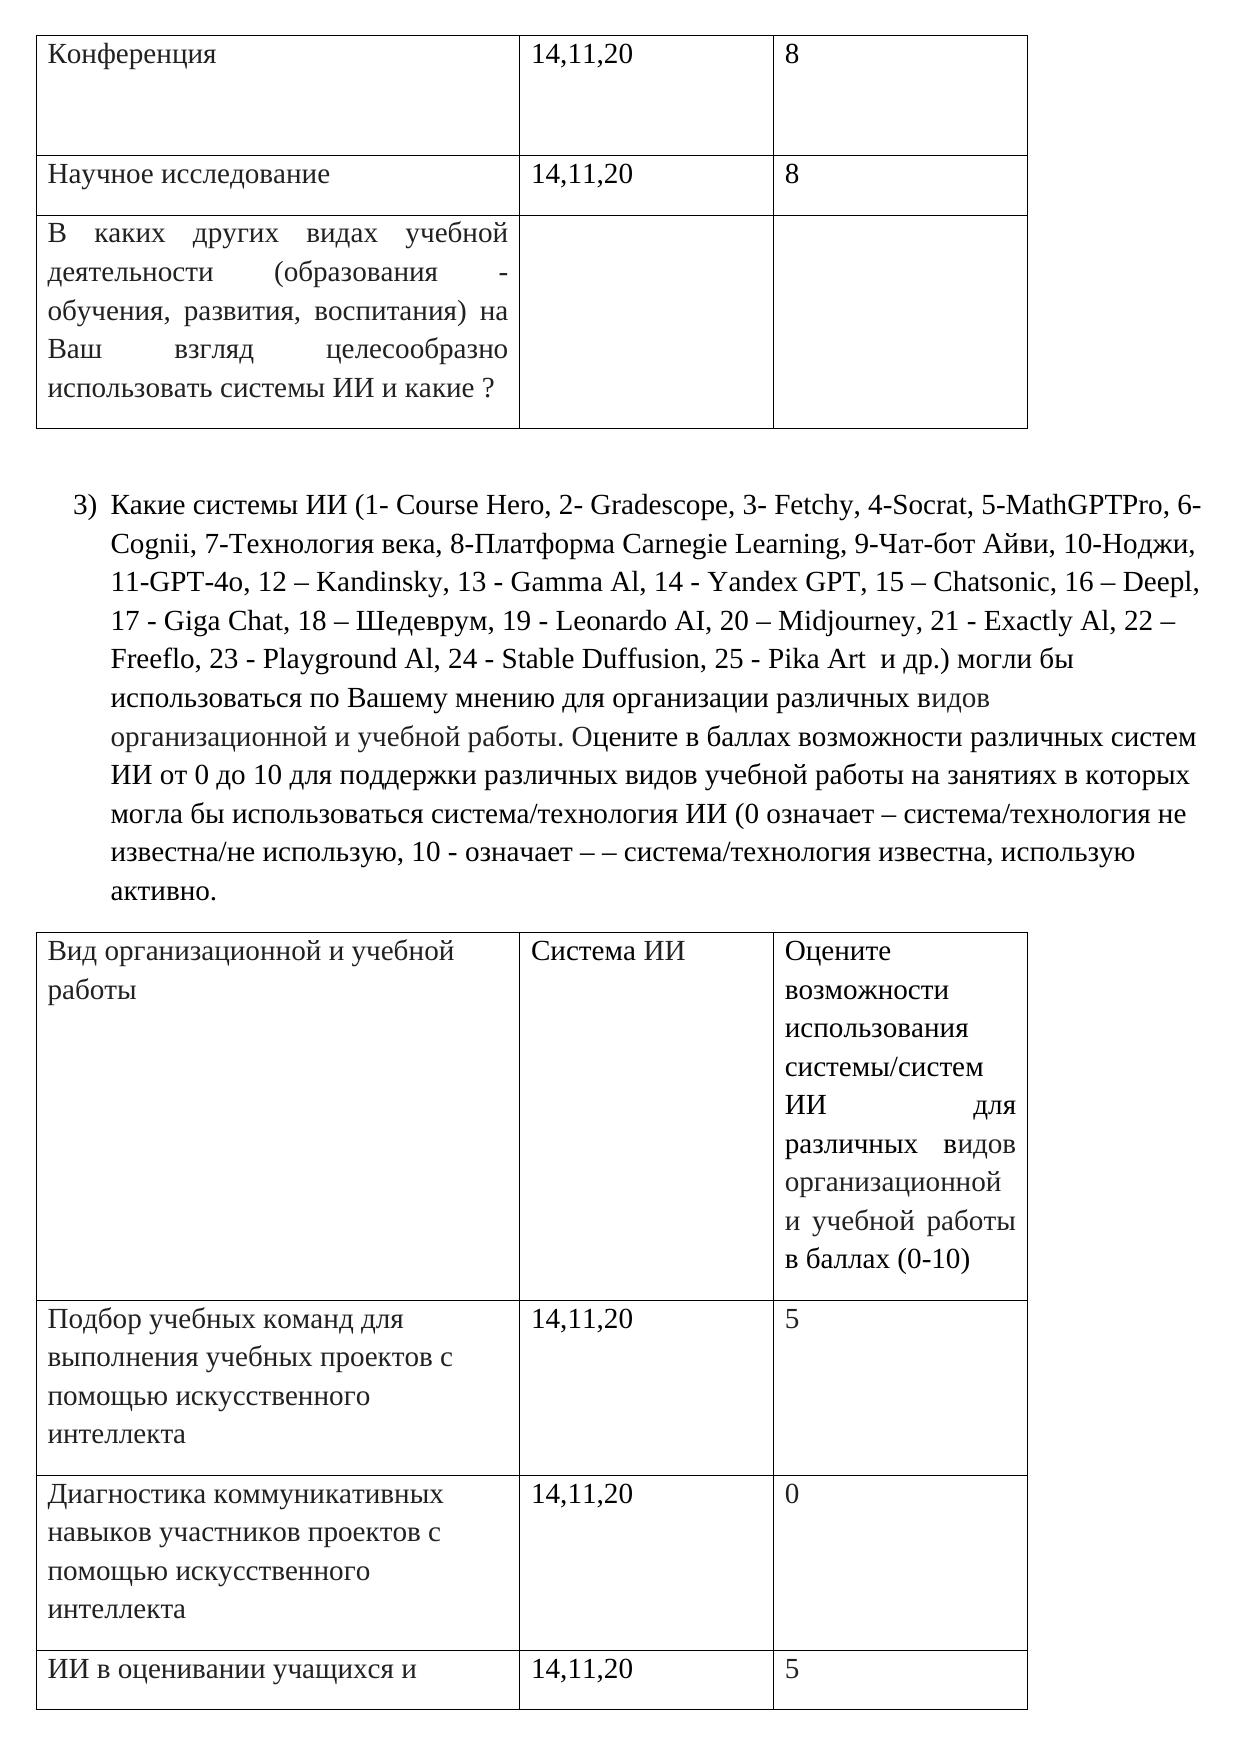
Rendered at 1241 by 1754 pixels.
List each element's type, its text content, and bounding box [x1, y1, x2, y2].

list Какие системы ИИ (1- Course Hero, 2- Gradescope, 3- Fetchy, 4-Socrat, 5-MathGPTPro, 6-Cognii, 7-Технология века, 8-Платформа Carnegie Learning, 9-Чат-бот Айви, 10-Ноджи, 11-GPT-4o, 12 – Kandinsky, 13 - Gamma Al, 14 - Yandex GPT, 15 – Chatsonic, 16 – Deepl, 17 - Giga Chat, 18 – Шедеврум, 19 - Leonardo AI, 20 – Midjourney, 21 - Exactly Al, 22 – Freeflo, 23 - Playground Al, 24 - Stable Duffusion, 25 - Pika Art и др.) могли бы использоваться по Вашему мнению для организации различных видов организационной и учебной работы. Оцените в баллах возможности различных систем ИИ от 0 до 10 для поддержки различных видов учебной работы на занятиях в которых могла бы использоваться система/технология ИИ (0 означает – система/технология не известна/не использую, 10 - означает – – система/технология известна, использую активно. [73, 487, 1205, 906]
table_header Вид организационной и учебной работы [37, 933, 519, 1300]
table_cell Научное исследование [37, 156, 519, 214]
table_cell [774, 216, 1027, 428]
table_cell [520, 216, 773, 428]
table_cell 5 [774, 1301, 1027, 1475]
table_cell 8 [774, 36, 1027, 155]
table_header Система ИИ [520, 933, 773, 1300]
table_cell 14,11,20 [520, 156, 773, 214]
table_cell 14,11,20 [520, 1476, 773, 1650]
table_cell Подбор учебных команд для выполнения учебных проектов с помощью искусственного интеллекта [37, 1301, 519, 1475]
table_cell Диагностика коммуникативных навыков участников проектов с помощью искусственного интеллекта [37, 1476, 519, 1650]
table_cell Конференция [37, 36, 519, 155]
table_cell 0 [774, 1476, 1027, 1650]
table_cell 8 [774, 156, 1027, 214]
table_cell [37, 1651, 519, 1709]
table_header Оцените возможности использования системы/систем ИИ для различных видов организационной и учебной работы в баллах (0-10) [774, 933, 1027, 1300]
table_cell В каких других видах учебной деятельности (образования - обучения, развития, воспитания) на Ваш взгляд целесообразно использовать системы ИИ и какие ? [37, 216, 519, 428]
table_cell 14,11,20 [520, 1301, 773, 1475]
table_cell 5 [774, 1651, 1027, 1709]
table_cell 14,11,20 [520, 36, 773, 155]
table_cell 14,11,20 [520, 1651, 773, 1709]
